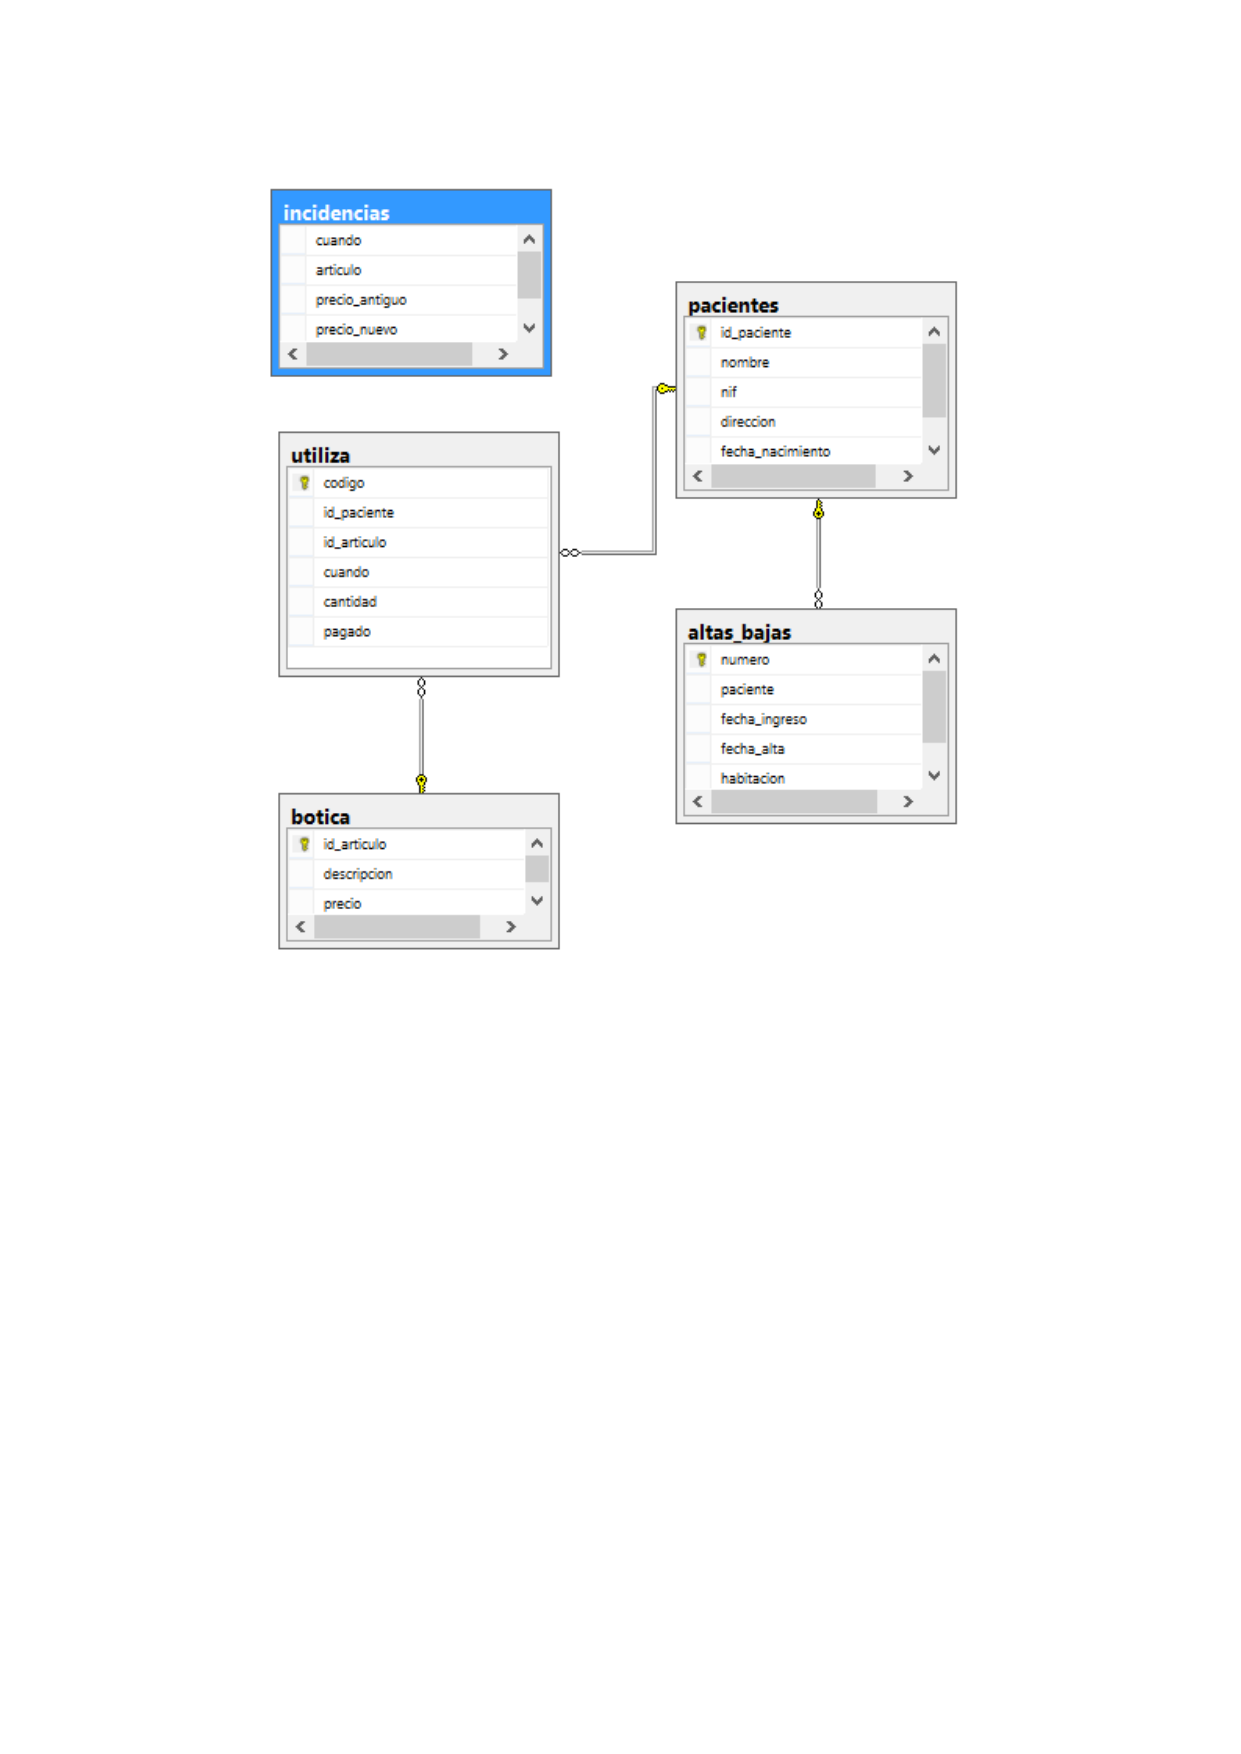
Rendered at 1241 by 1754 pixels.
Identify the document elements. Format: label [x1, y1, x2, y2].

picture [177, 147, 1001, 981]
